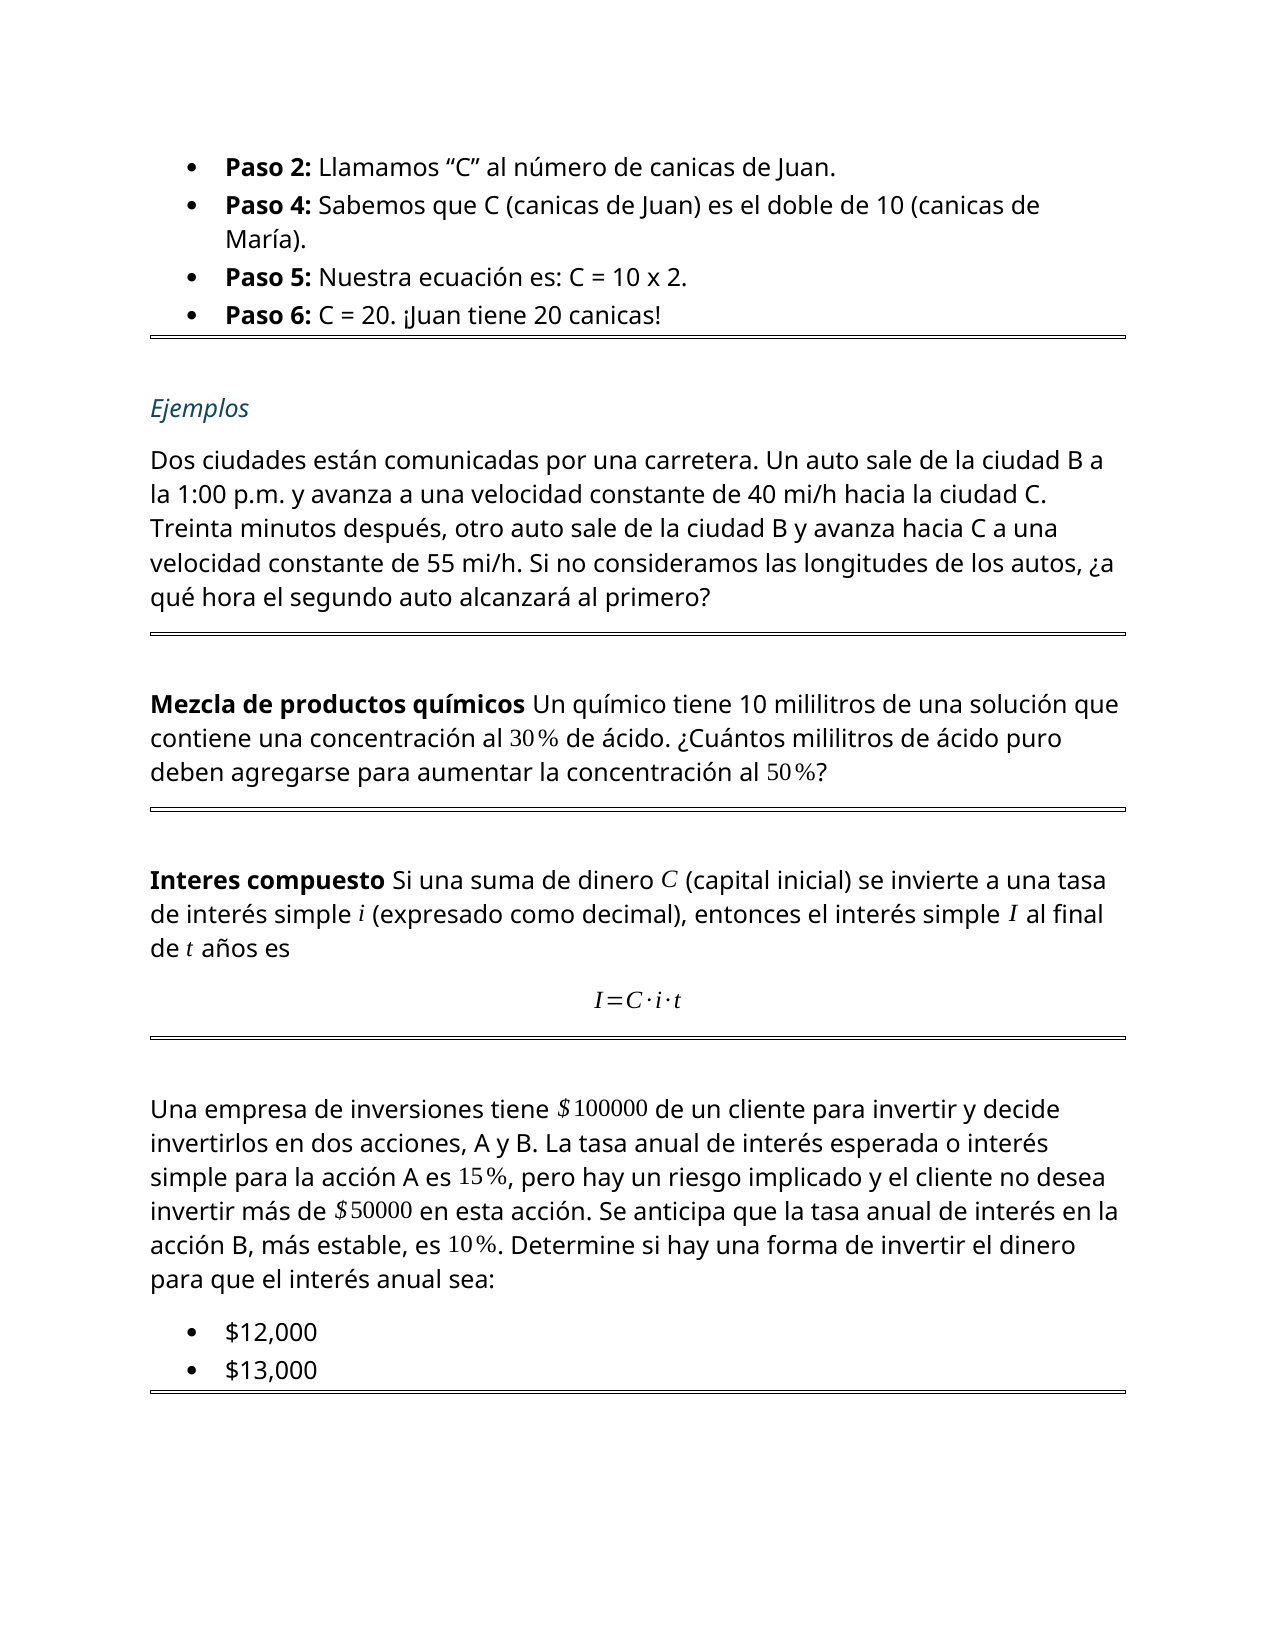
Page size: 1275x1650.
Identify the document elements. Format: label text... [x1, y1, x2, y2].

list Paso 2: Llamamos “C” al número de canicas de Juan. [187, 150, 1125, 184]
list Paso 4: Sabemos que C (canicas de Juan) es el doble de 10 (canicas de María). [187, 188, 1125, 256]
list $13,000 [187, 1352, 1125, 1386]
list $12,000 [187, 1314, 1125, 1349]
subtitle Ejemplos [150, 390, 1125, 424]
text Dos ciudades están comunicadas por una carretera. Un auto sale de la ciudad B a la 1:00 p.m. y avanza a una velocidad constante de 40 mi/h hacia la ciudad C. Treinta minutos después, otro auto sale de la ciudad B y avanza hacia C a una velocidad constante de 55 mi/h. Si no consideramos las longitudes de los autos, ¿a qué hora el segundo auto alcanzará al primero? [150, 443, 1125, 613]
text Interes compuesto Si una suma de dinero (capital inicial) se invierte a una tasa de interés simple (expresado como decimal), entonces el interés simple al final de años es [150, 863, 1125, 965]
list Paso 5: Nuestra ecuación es: C = 10 x 2. [187, 260, 1125, 294]
text Una empresa de inversiones tiene de un cliente para invertir y decide invertirlos en dos acciones, A y B. La tasa anual de interés esperada o interés simple para la acción A es , pero hay un riesgo implicado y el cliente no desea invertir más de en esta acción. Se anticipa que la tasa anual de interés en la acción B, más estable, es . Determine si hay una forma de invertir el dinero para que el interés anual sea: [150, 1091, 1125, 1296]
list Paso 6: C = 20. ¡Juan tiene 20 canicas! [187, 297, 1125, 332]
text Mezcla de productos químicos Un químico tiene 10 mililitros de una solución que contiene una concentración al de ácido. ¿Cuántos mililitros de ácido puro deben agregarse para aumentar la concentración al ? [150, 687, 1125, 789]
